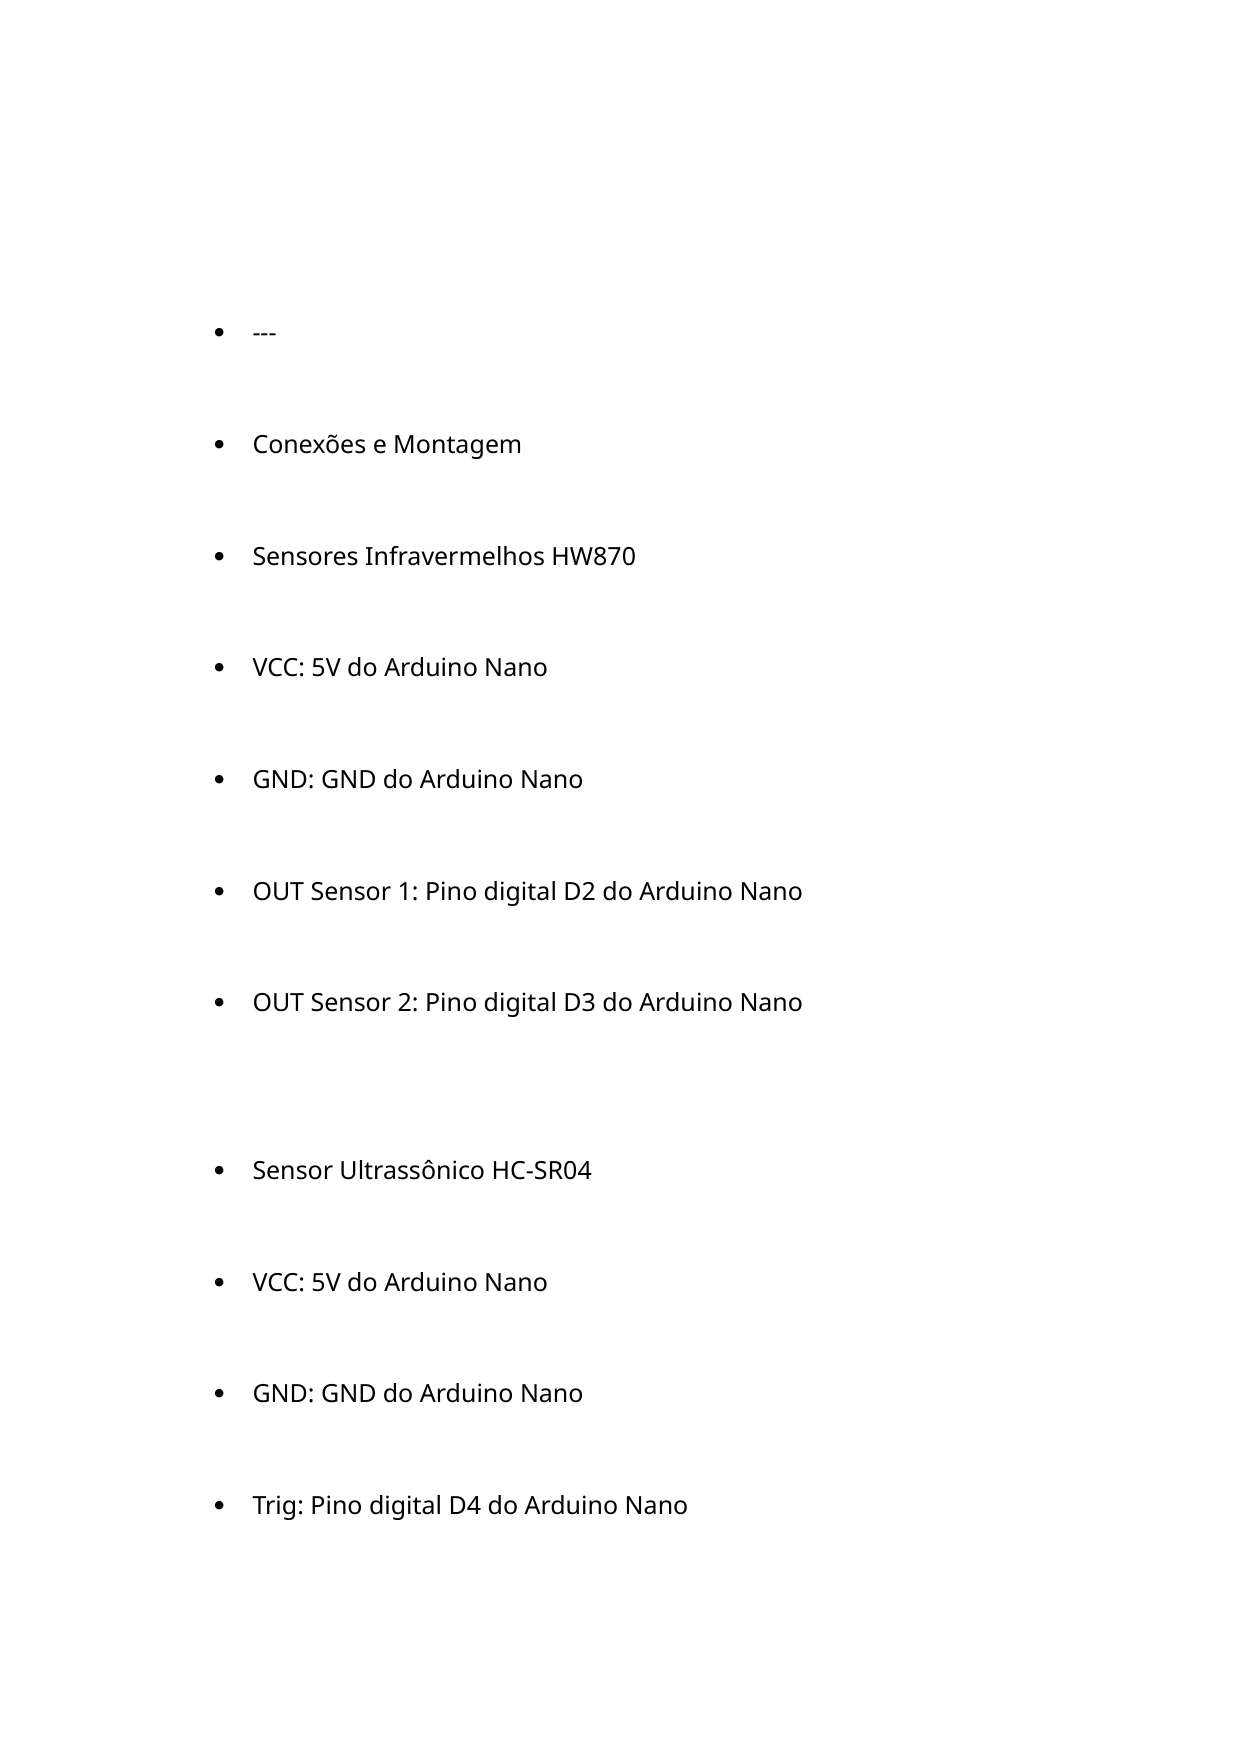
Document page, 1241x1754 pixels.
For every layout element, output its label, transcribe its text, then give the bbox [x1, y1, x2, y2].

list GND: GND do Arduino Nano [215, 1376, 1063, 1410]
list Trig: Pino digital D4 do Arduino Nano [215, 1488, 1063, 1522]
list VCC: 5V do Arduino Nano [215, 650, 1063, 684]
list Sensor Ultrassônico HC-SR04 [215, 1153, 1063, 1187]
list OUT Sensor 1: Pino digital D2 do Arduino Nano [215, 873, 1063, 907]
list Sensores Infravermelhos HW870 [215, 538, 1063, 572]
list OUT Sensor 2: Pino digital D3 do Arduino Nano [215, 985, 1063, 1019]
list Conexões e Montagem [215, 427, 1063, 461]
list GND: GND do Arduino Nano [215, 762, 1063, 796]
list --- [215, 315, 1063, 349]
list VCC: 5V do Arduino Nano [215, 1264, 1063, 1298]
